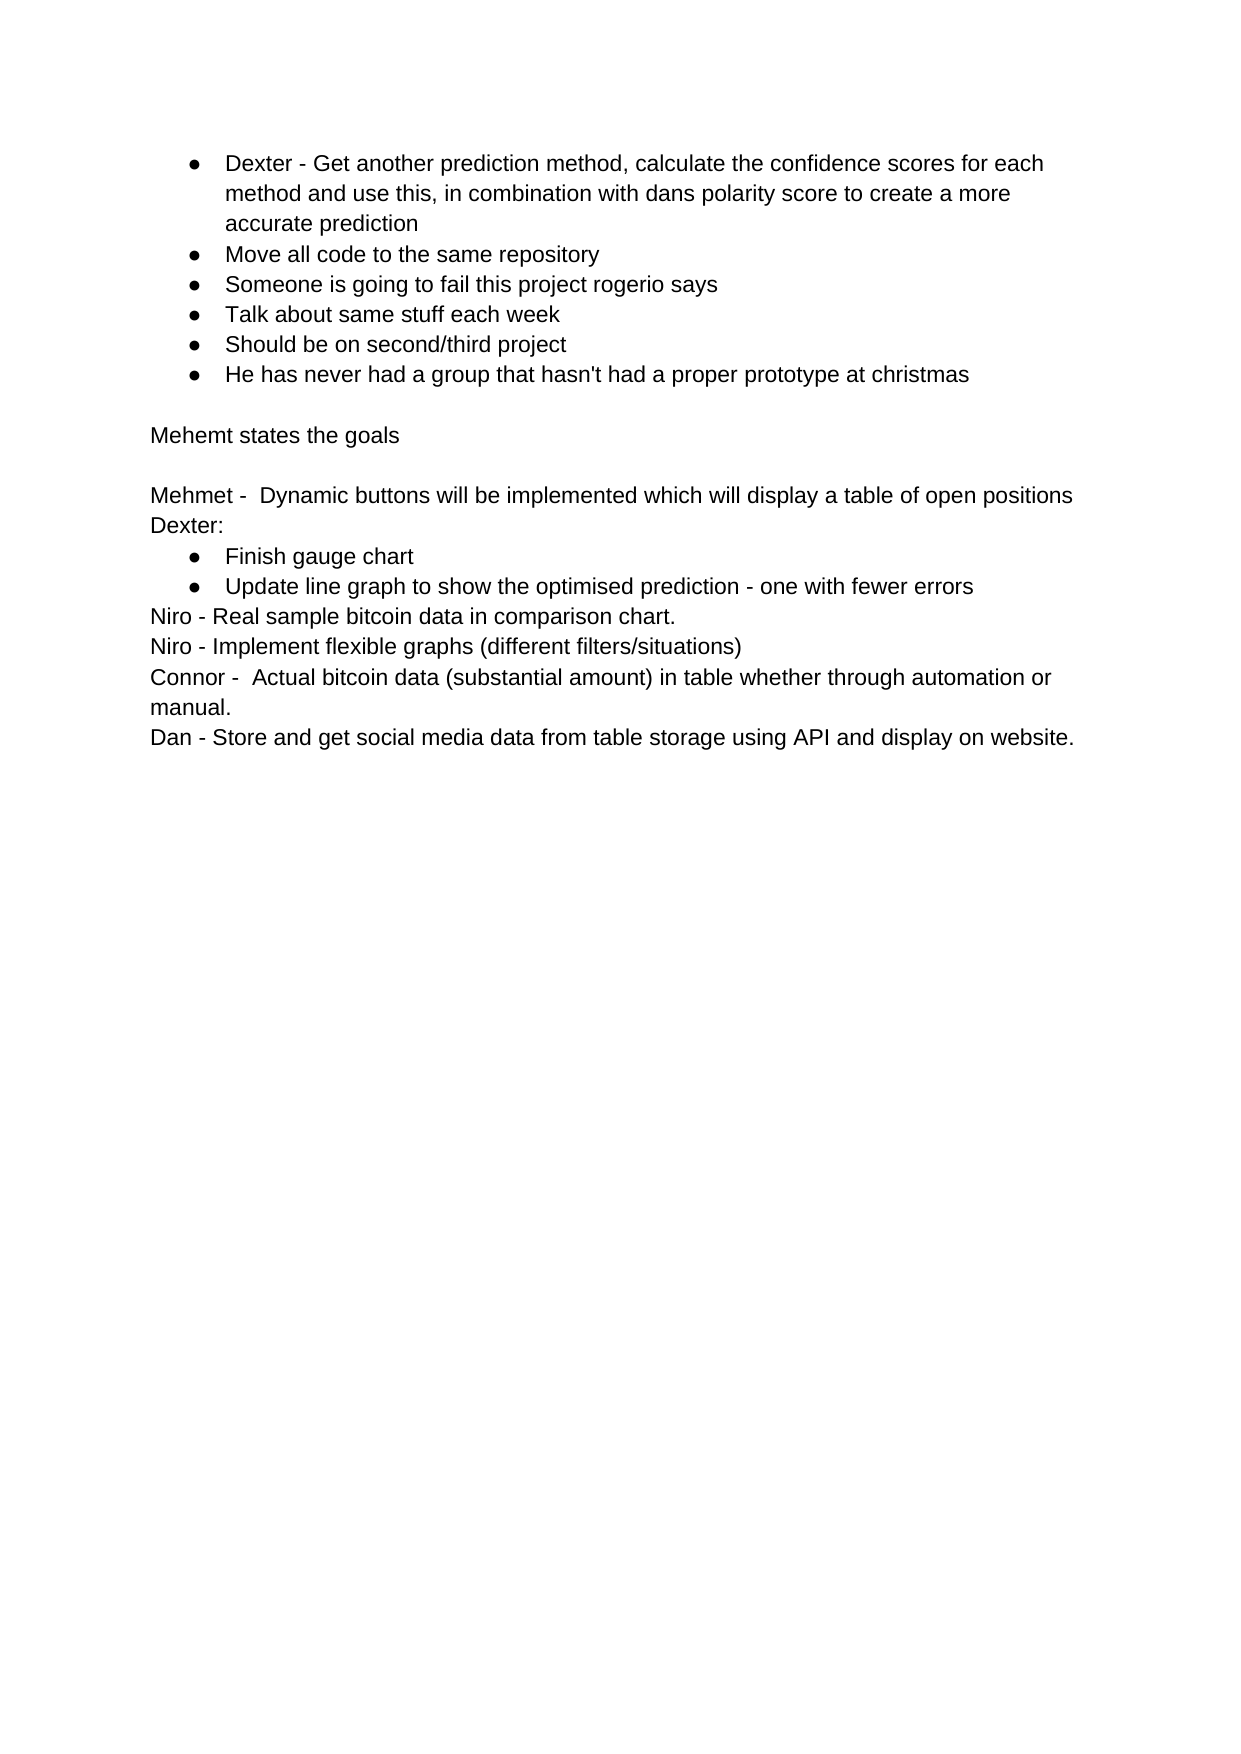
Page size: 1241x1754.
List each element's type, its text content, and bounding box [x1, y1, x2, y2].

text Niro - Real sample bitcoin data in comparison chart. [150, 603, 1090, 629]
list Should be on second/third project [187, 331, 1090, 358]
text Mehmet - Dynamic buttons will be implemented which will display a table of open positions [150, 482, 1090, 509]
list Move all code to the same repository [187, 241, 1090, 267]
text Niro - Implement flexible graphs (different filters/situations) [150, 633, 1090, 660]
text Dan - Store and get social media data from table storage using API and display on website. [150, 724, 1090, 750]
list He has never had a group that hasn't had a proper prototype at christmas [187, 361, 1090, 388]
list Dexter - Get another prediction method, calculate the confidence scores for each method and use this, in combination with dans polarity score to create a more accurate prediction [187, 150, 1090, 237]
list Update line graph to show the optimised prediction - one with fewer errors [187, 573, 1090, 599]
list Someone is going to fail this project rogerio says [187, 271, 1090, 297]
list Talk about same stuff each week [187, 301, 1090, 327]
text Mehemt states the goals [150, 422, 1090, 448]
text Connor - Actual bitcoin data (substantial amount) in table whether through automation or manual. [150, 663, 1090, 720]
list Finish gauge chart [187, 543, 1090, 569]
text Dexter: [150, 512, 1090, 539]
